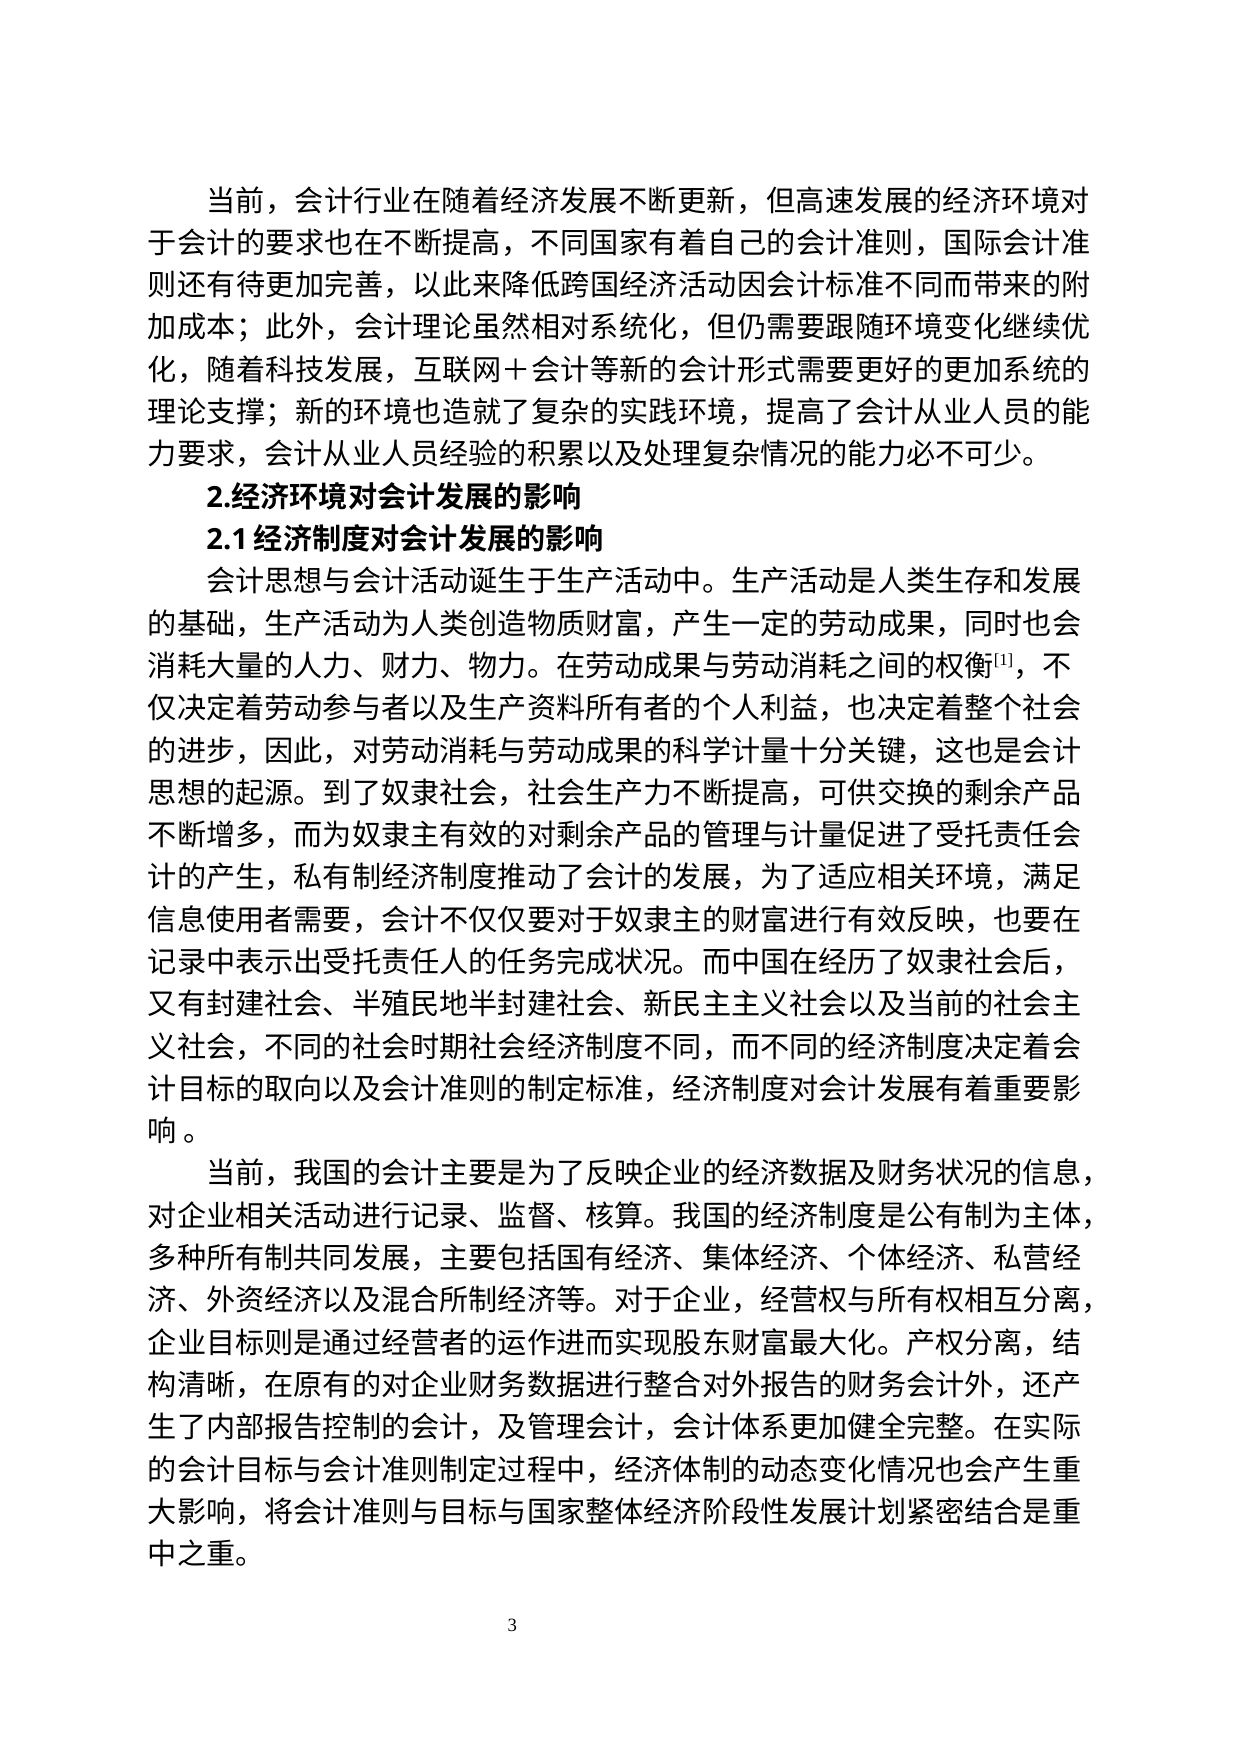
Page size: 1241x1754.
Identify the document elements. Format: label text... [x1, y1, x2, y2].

text 当前，我国的会计主要是为了反映企业的经济数据及财务状况的信息，对企业相关活动进行记录、监督、核算。我国的经济制度是公有制为主体，多种所有制共同发展，主要包括国有经济、集体经济、个体经济、私营经济、外资经济以及混合所制经济等。对于企业，经营权与所有权相互分离，企业目标则是通过经营者的运作进而实现股东财富最大化。产权分离，结构清晰，在原有的对企业财务数据进行整合对外报告的财务会计外，还产生了内部报告控制的会计，及管理会计，会计体系更加健全完整。在实际的会计目标与会计准则制定过程中，经济体制的动态变化情况也会产生重大影响，将会计准则与目标与国家整体经济阶段性发展计划紧密结合是重中之重。 [148, 1150, 1092, 1573]
text 会计思想与会计活动诞生于生产活动中。生产活动是人类生存和发展的基础，生产活动为人类创造物质财富，产生一定的劳动成果，同时也会消耗大量的人力、财力、物力。在劳动成果与劳动消耗之间的权衡[1]，不仅决定着劳动参与者以及生产资料所有者的个人利益，也决定着整个社会的进步，因此，对劳动消耗与劳动成果的科学计量十分关键，这也是会计思想的起源。到了奴隶社会，社会生产力不断提高，可供交换的剩余产品不断增多，而为奴隶主有效的对剩余产品的管理与计量促进了受托责任会计的产生，私有制经济制度推动了会计的发展，为了适应相关环境，满足信息使用者需要，会计不仅仅要对于奴隶主的财富进行有效反映，也要在记录中表示出受托责任人的任务完成状况。而中国在经历了奴隶社会后，又有封建社会、半殖民地半封建社会、新民主主义社会以及当前的社会主义社会，不同的社会时期社会经济制度不同，而不同的经济制度决定着会计目标的取向以及会计准则的制定标准，经济制度对会计发展有着重要影响 。 [148, 558, 1092, 1150]
text 当前，会计行业在随着经济发展不断更新，但高速发展的经济环境对于会计的要求也在不断提高，不同国家有着自己的会计准则，国际会计准则还有待更加完善，以此来降低跨国经济活动因会计标准不同而带来的附加成本；此外，会计理论虽然相对系统化，但仍需要跟随环境变化继续优化，随着科技发展，互联网＋会计等新的会计形式需要更好的更加系统的理论支撑；新的环境也造就了复杂的实践环境，提高了会计从业人员的能力要求，会计从业人员经验的积累以及处理复杂情况的能力必不可少。 [148, 177, 1092, 473]
text 2.经济环境对会计发展的影响 [148, 473, 1092, 516]
text 2.1经济制度对会计发展的影响 [148, 516, 1092, 558]
